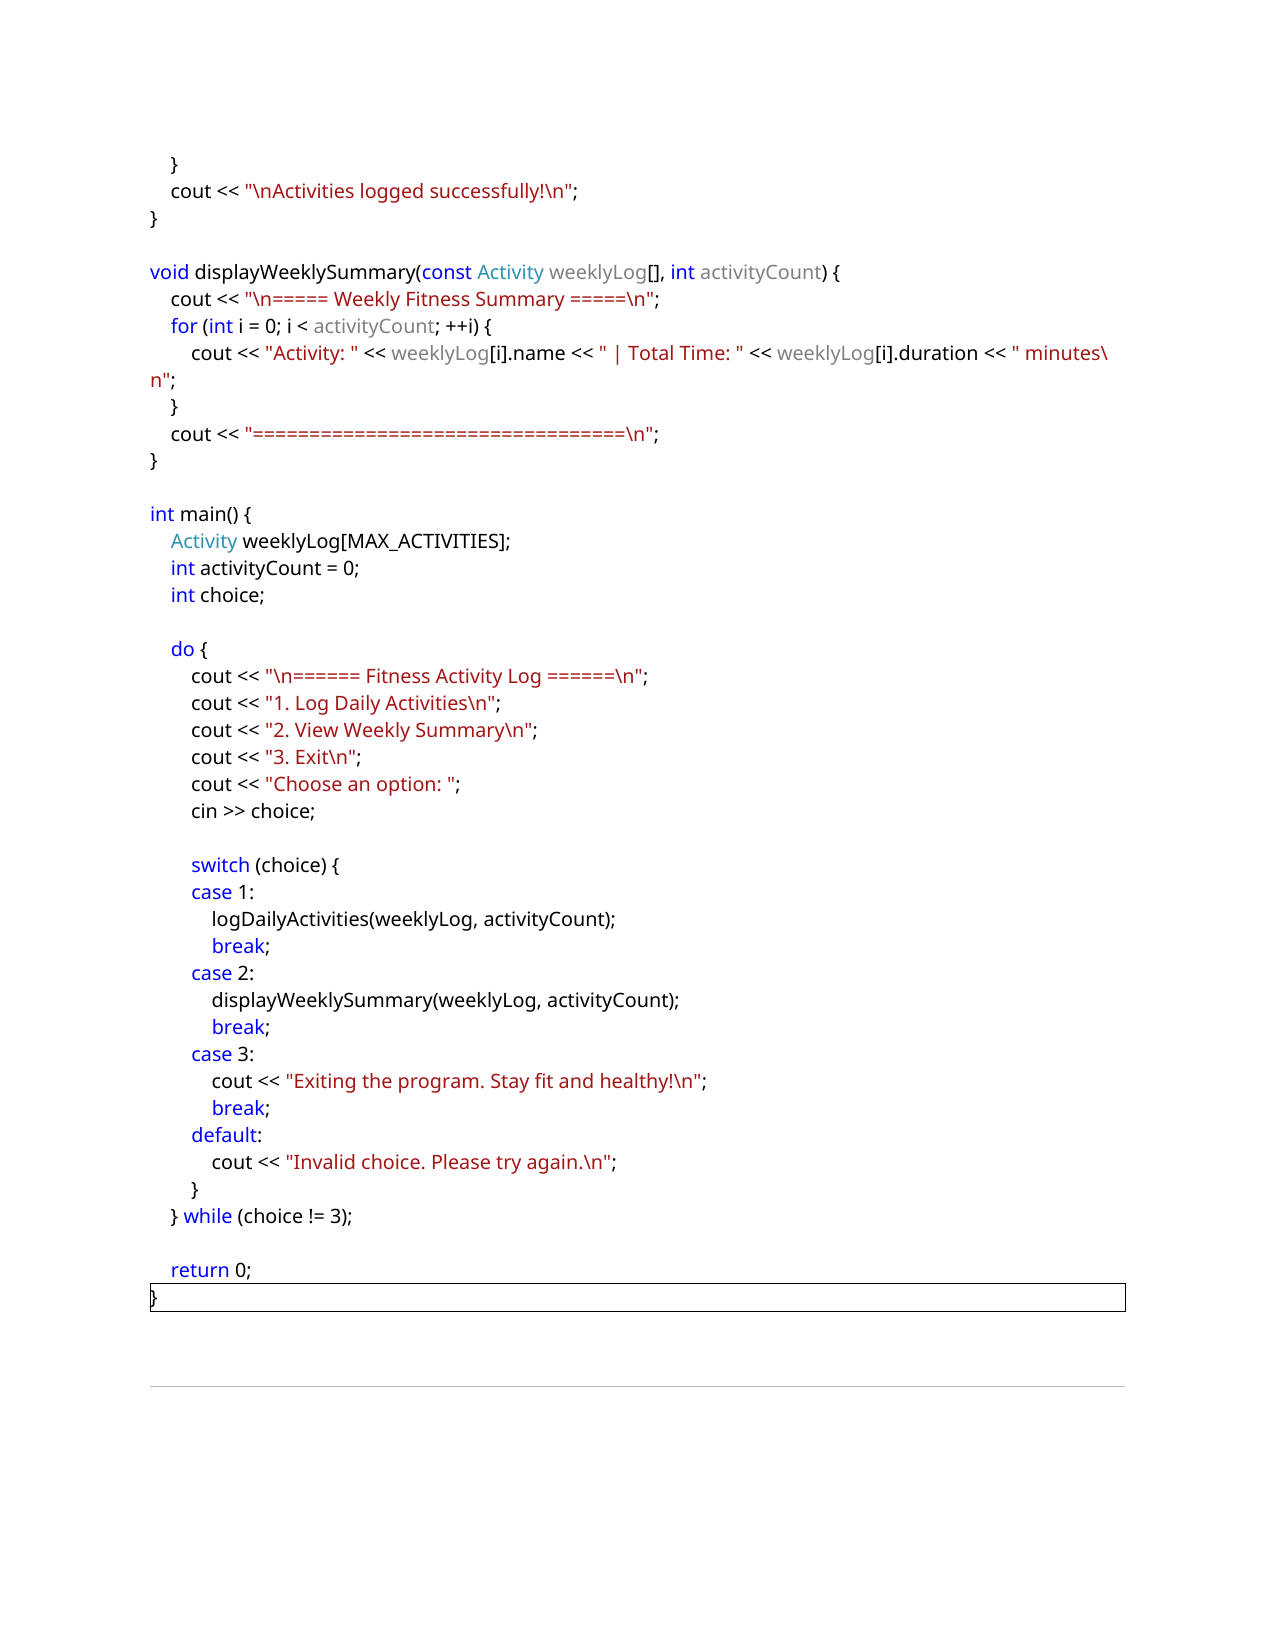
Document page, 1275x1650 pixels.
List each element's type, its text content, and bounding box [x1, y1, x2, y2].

text case 2: [150, 959, 1125, 986]
text int main() { [150, 501, 1125, 528]
text cout << "Activity: " << weeklyLog[i].name << " | Total Time: " << weeklyLog[i].duration << " minutes\n"; [150, 339, 1125, 393]
text } [150, 447, 1125, 474]
text } [150, 393, 1125, 420]
text cout << "1. Log Daily Activities\n"; [150, 689, 1125, 717]
text cout << "\nActivities logged successfully!\n"; [150, 177, 1125, 204]
text cout << "3. Exit\n"; [150, 743, 1125, 771]
text return 0; [150, 1256, 1125, 1283]
text logDailyActivities(weeklyLog, activityCount); [150, 905, 1125, 932]
text } [150, 1175, 1125, 1202]
text cout << "Choose an option: "; [150, 771, 1125, 797]
text break; [150, 1013, 1125, 1040]
text case 1: [150, 878, 1125, 905]
text cout << "Invalid choice. Please try again.\n"; [150, 1148, 1125, 1175]
text int choice; [150, 582, 1125, 609]
text cout << "2. View Weekly Summary\n"; [150, 717, 1125, 743]
text Activity weeklyLog[MAX_ACTIVITIES]; [150, 528, 1125, 555]
text cout << "\n===== Weekly Fitness Summary =====\n"; [150, 285, 1125, 312]
text displayWeeklySummary(weeklyLog, activityCount); [150, 986, 1125, 1013]
text cout << "Exiting the program. Stay fit and healthy!\n"; [150, 1067, 1125, 1094]
text do { [150, 636, 1125, 663]
text } while (choice != 3); [150, 1202, 1125, 1229]
text for (int i = 0; i < activityCount; ++i) { [150, 312, 1125, 339]
text case 3: [150, 1040, 1125, 1067]
text break; [150, 932, 1125, 959]
text int activityCount = 0; [150, 555, 1125, 582]
text break; [150, 1094, 1125, 1121]
text } [150, 150, 1125, 177]
text switch (choice) { [150, 851, 1125, 878]
text } [150, 204, 1125, 231]
text } [151, 1284, 1125, 1311]
text cout << "=================================\n"; [150, 420, 1125, 447]
text cout << "\n====== Fitness Activity Log ======\n"; [150, 663, 1125, 689]
text void displayWeeklySummary(const Activity weeklyLog[], int activityCount) { [150, 258, 1125, 285]
text cin >> choice; [150, 797, 1125, 824]
text default: [150, 1121, 1125, 1148]
